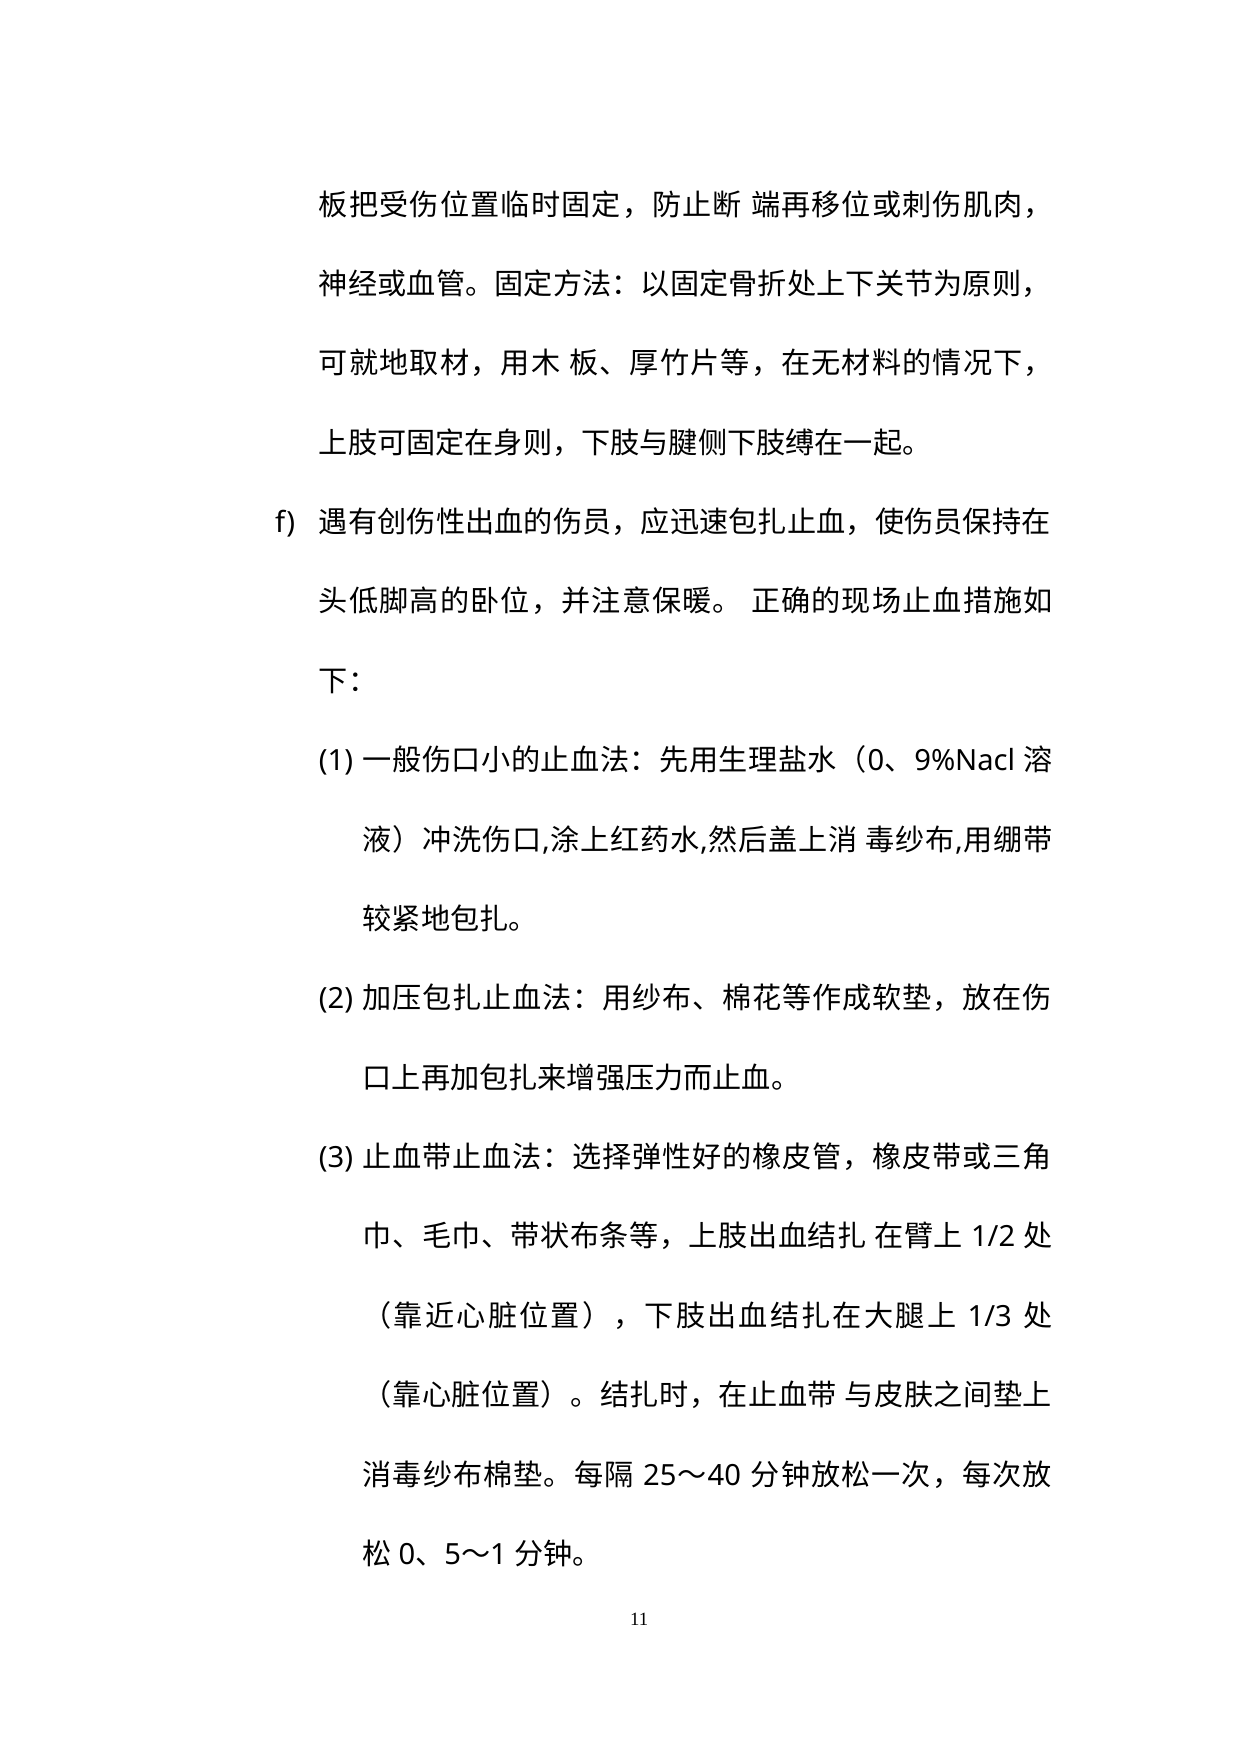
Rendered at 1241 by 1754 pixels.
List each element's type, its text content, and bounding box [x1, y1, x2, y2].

list 一般伤口小的止血法：先用生理盐水（0、9%Nacl 溶液）冲洗伤口,涂上红药水,然后盖上消 毒纱布,用绷带较紧地包扎。 [319, 718, 1053, 956]
list 止血带止血法：选择弹性好的橡皮管，橡皮带或三角巾、毛巾、带状布条等，上肢出血结扎 在臂上 1/2 处（靠近心脏位置），下肢出血结扎在大腿上 1/3 处（靠心脏位置）。结扎时，在止血带 与皮肤之间垫上消毒纱布棉垫。每隔 25～40 分钟放松一次，每次放松 0、5～1 分钟。 [319, 1115, 1053, 1591]
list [275, 163, 1053, 480]
list 加压包扎止血法：用纱布、棉花等作成软垫，放在伤口上再加包扎来增强压力而止血。 [319, 956, 1053, 1115]
list 遇有创伤性出血的伤员，应迅速包扎止血，使伤员保持在头低脚高的卧位，并注意保暖。 正确的现场止血措施如下： [275, 480, 1053, 718]
